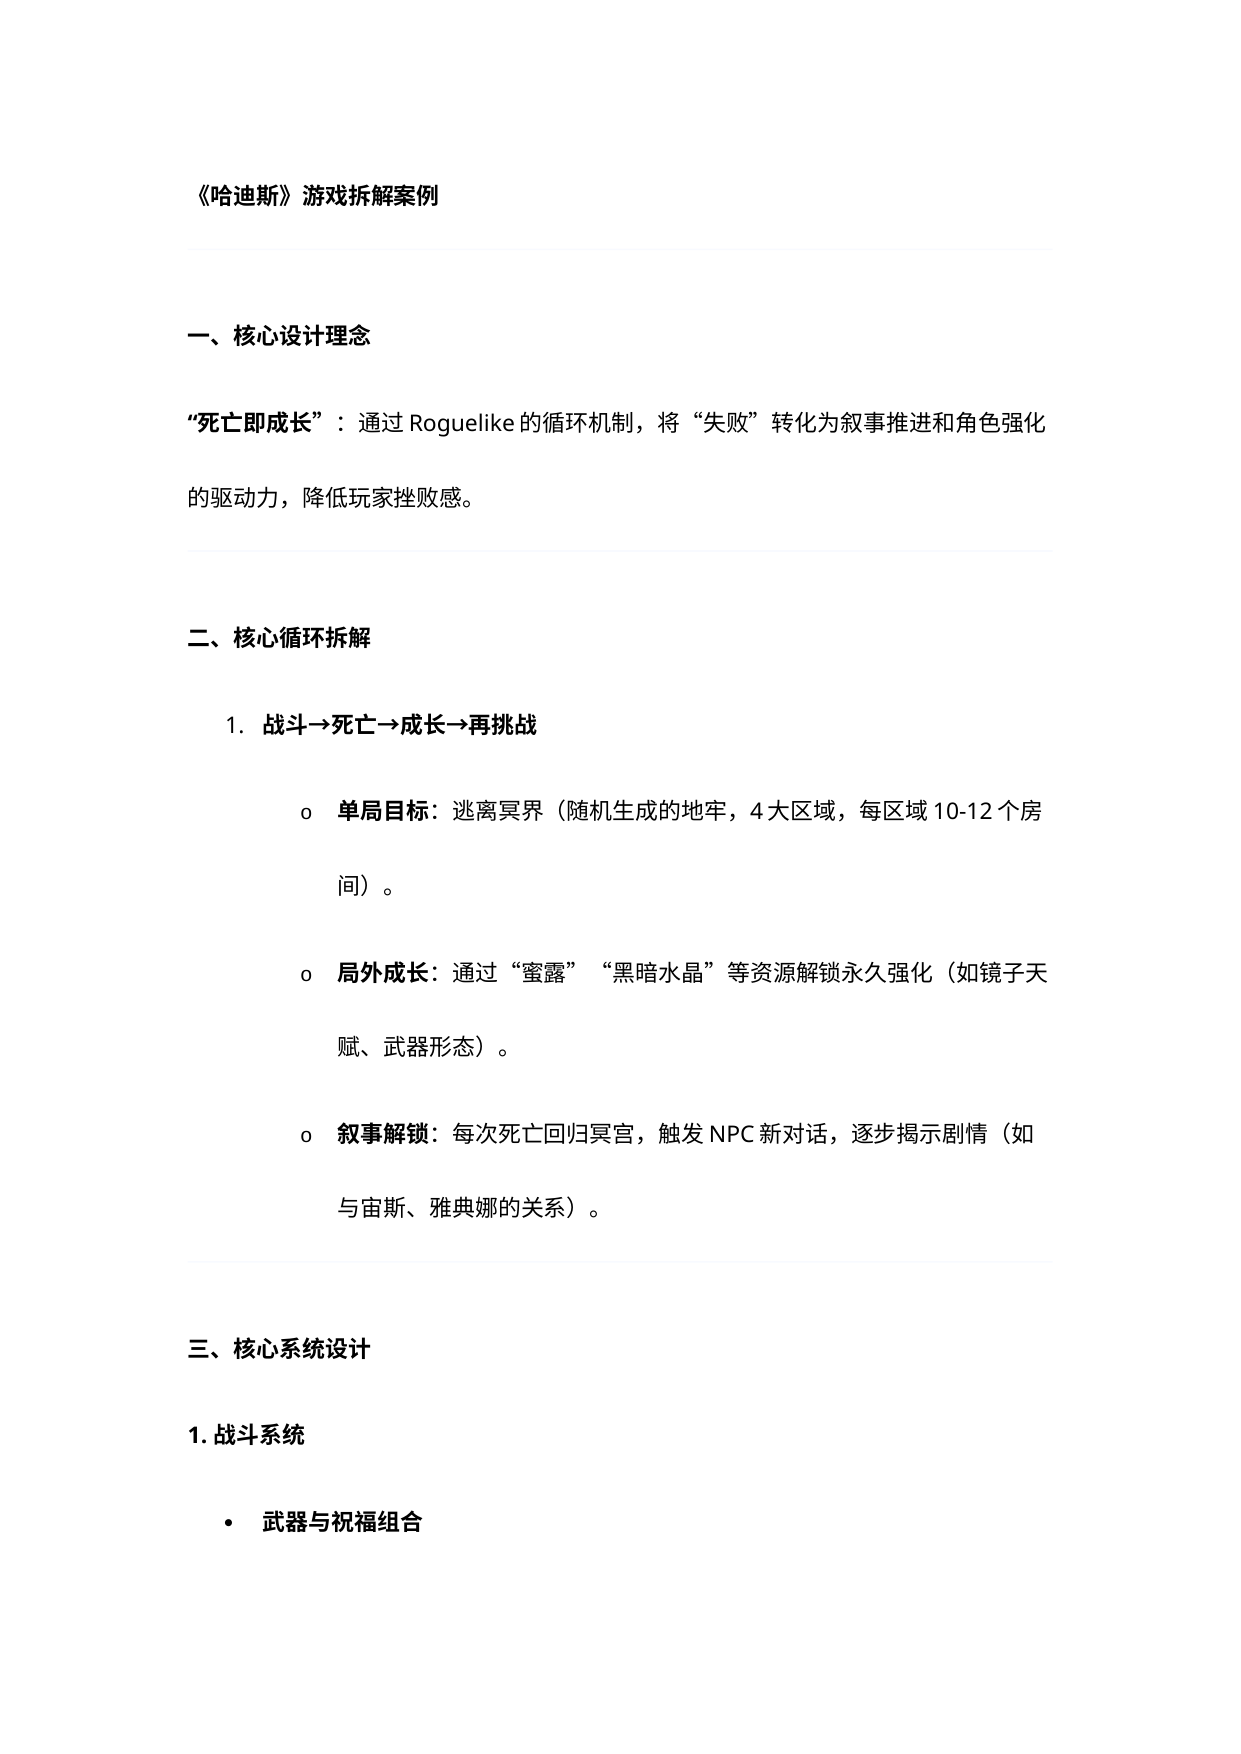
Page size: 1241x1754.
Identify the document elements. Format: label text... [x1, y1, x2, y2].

text 1. 战斗系统 [187, 1401, 1053, 1466]
text “死亡即成长”：通过Roguelike的循环机制，将“失败”转化为叙事推进和角色强化的驱动力，降低玩家挫败感。 [187, 389, 1053, 529]
text 一、核心设计理念 [187, 302, 1053, 367]
text 三、核心系统设计 [187, 1315, 1053, 1380]
text 二、核心循环拆解 [187, 604, 1053, 669]
list 单局目标：逃离冥界（随机生成的地牢，4大区域，每区域10-12个房间）。 [300, 777, 1053, 917]
list 叙事解锁：每次死亡回归冥宫，触发NPC新对话，逐步揭示剧情（如与宙斯、雅典娜的关系）。 [300, 1100, 1053, 1239]
text 《哈迪斯》游戏拆解案例 [187, 162, 1053, 227]
list 战斗→死亡→成长→再挑战 [225, 691, 1053, 756]
list 局外成长：通过“蜜露”“黑暗水晶”等资源解锁永久强化（如镜子天赋、武器形态）。 [300, 938, 1053, 1078]
list 武器与祝福组合 [225, 1488, 1053, 1553]
